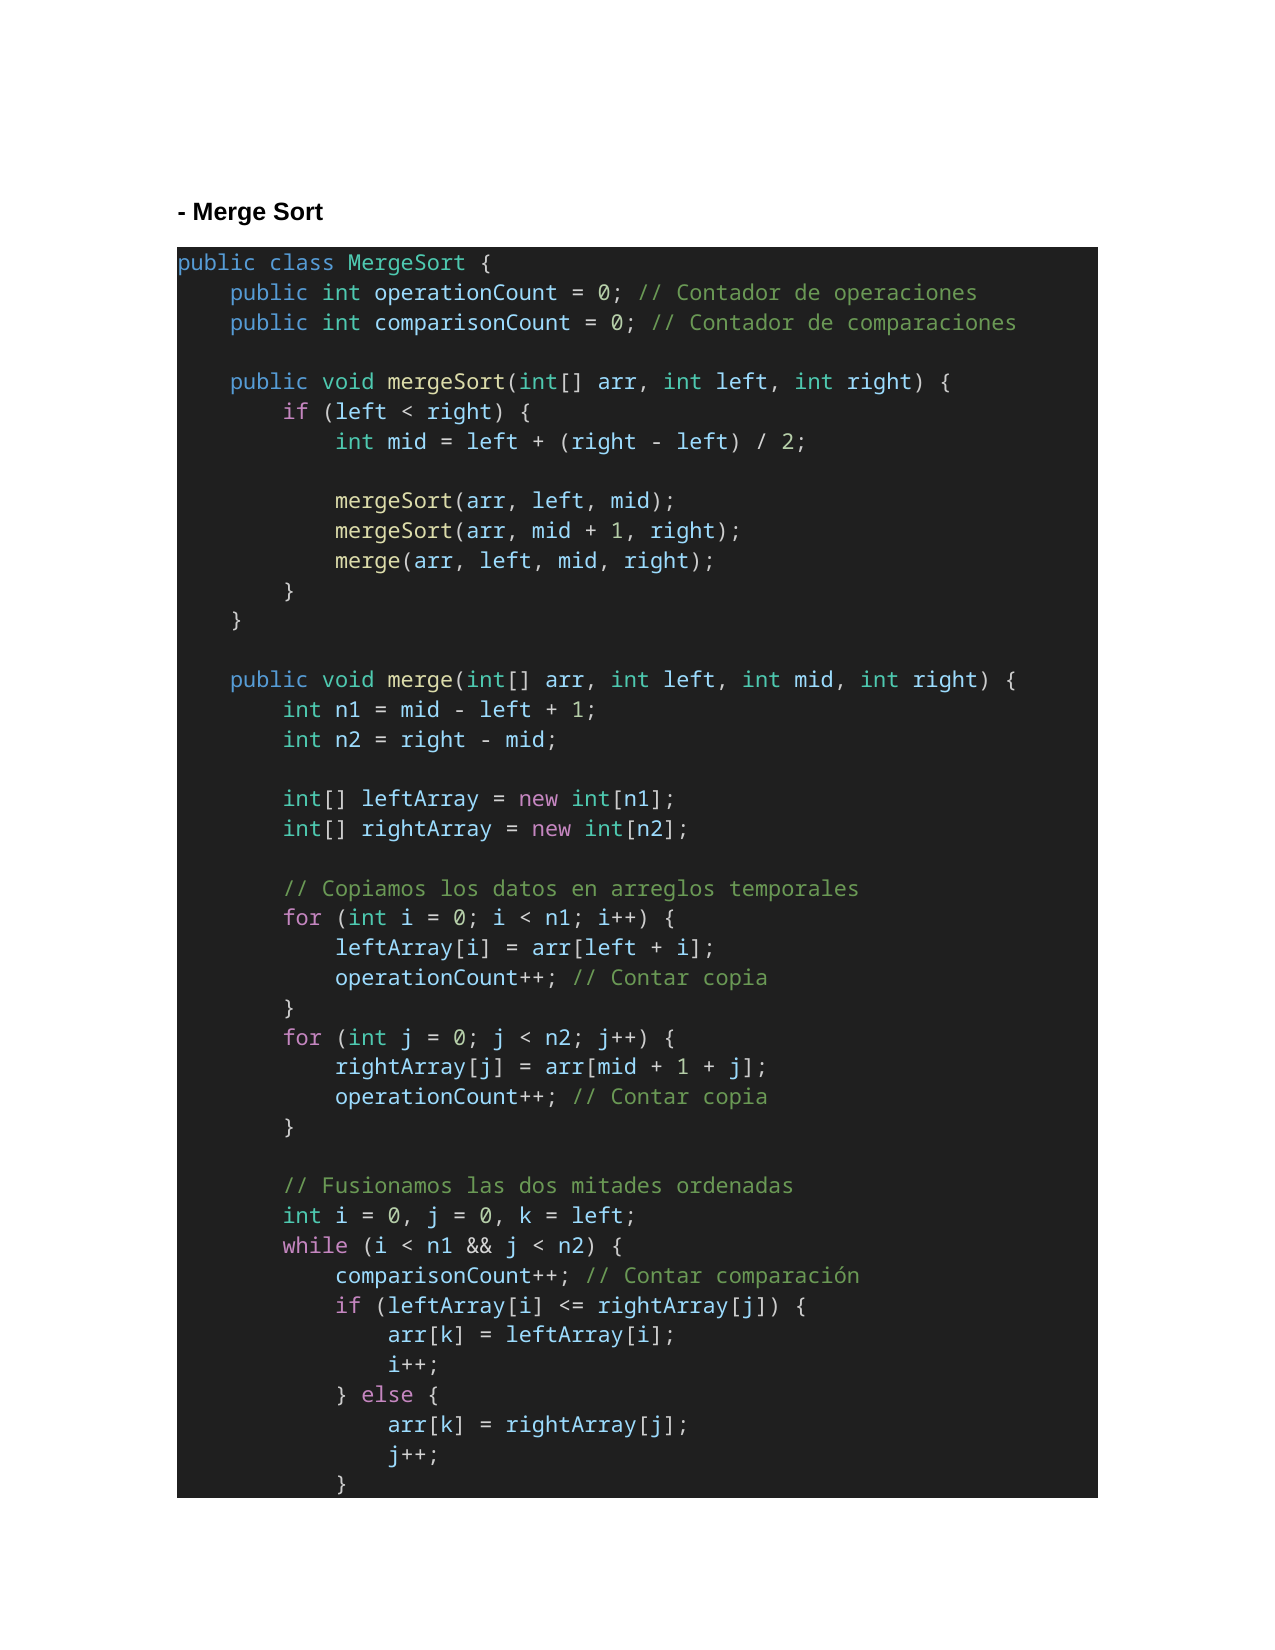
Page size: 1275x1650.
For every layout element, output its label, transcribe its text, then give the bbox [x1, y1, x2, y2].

text public int operationCount = 0; // Contador de operaciones [177, 277, 1098, 307]
text - Merge Sort [177, 197, 1098, 226]
text merge(arr, left, mid, right); [177, 545, 1098, 575]
text for (int i = 0; i < n1; i++) { [177, 902, 1098, 932]
text mergeSort(arr, left, mid); [177, 485, 1098, 515]
text arr[k] = rightArray[j]; [177, 1409, 1098, 1439]
text public void mergeSort(int[] arr, int left, int right) { [177, 366, 1098, 396]
text arr[k] = leftArray[i]; [177, 1319, 1098, 1349]
text int i = 0, j = 0, k = left; [177, 1200, 1098, 1230]
text } else { [177, 1379, 1098, 1409]
text } [177, 575, 1098, 604]
text while (i < n1 && j < n2) { [177, 1230, 1098, 1260]
text int n2 = right - mid; [177, 724, 1098, 753]
text public class MergeSort { [177, 247, 1098, 277]
text rightArray[j] = arr[mid + 1 + j]; [177, 1051, 1098, 1081]
text // Copiamos los datos en arreglos temporales [177, 873, 1098, 902]
text j++; [177, 1439, 1098, 1468]
text int mid = left + (right - left) / 2; [177, 426, 1098, 456]
text operationCount++; // Contar copia [177, 962, 1098, 992]
text for (int j = 0; j < n2; j++) { [177, 1022, 1098, 1051]
text if (leftArray[i] <= rightArray[j]) { [177, 1290, 1098, 1319]
text comparisonCount++; // Contar comparación [177, 1260, 1098, 1290]
text int n1 = mid - left + 1; [177, 694, 1098, 724]
text if (left < right) { [177, 396, 1098, 426]
text i++; [177, 1349, 1098, 1379]
text } [177, 1468, 1098, 1498]
text } [177, 604, 1098, 634]
text } [177, 992, 1098, 1022]
text public void merge(int[] arr, int left, int mid, int right) { [177, 664, 1098, 694]
text mergeSort(arr, mid + 1, right); [177, 515, 1098, 545]
text // Fusionamos las dos mitades ordenadas [177, 1171, 1098, 1200]
text leftArray[i] = arr[left + i]; [177, 932, 1098, 962]
text int[] rightArray = new int[n2]; [177, 813, 1098, 843]
text int[] leftArray = new int[n1]; [177, 783, 1098, 813]
text operationCount++; // Contar copia [177, 1081, 1098, 1111]
text public int comparisonCount = 0; // Contador de comparaciones [177, 307, 1098, 336]
text } [177, 1111, 1098, 1141]
